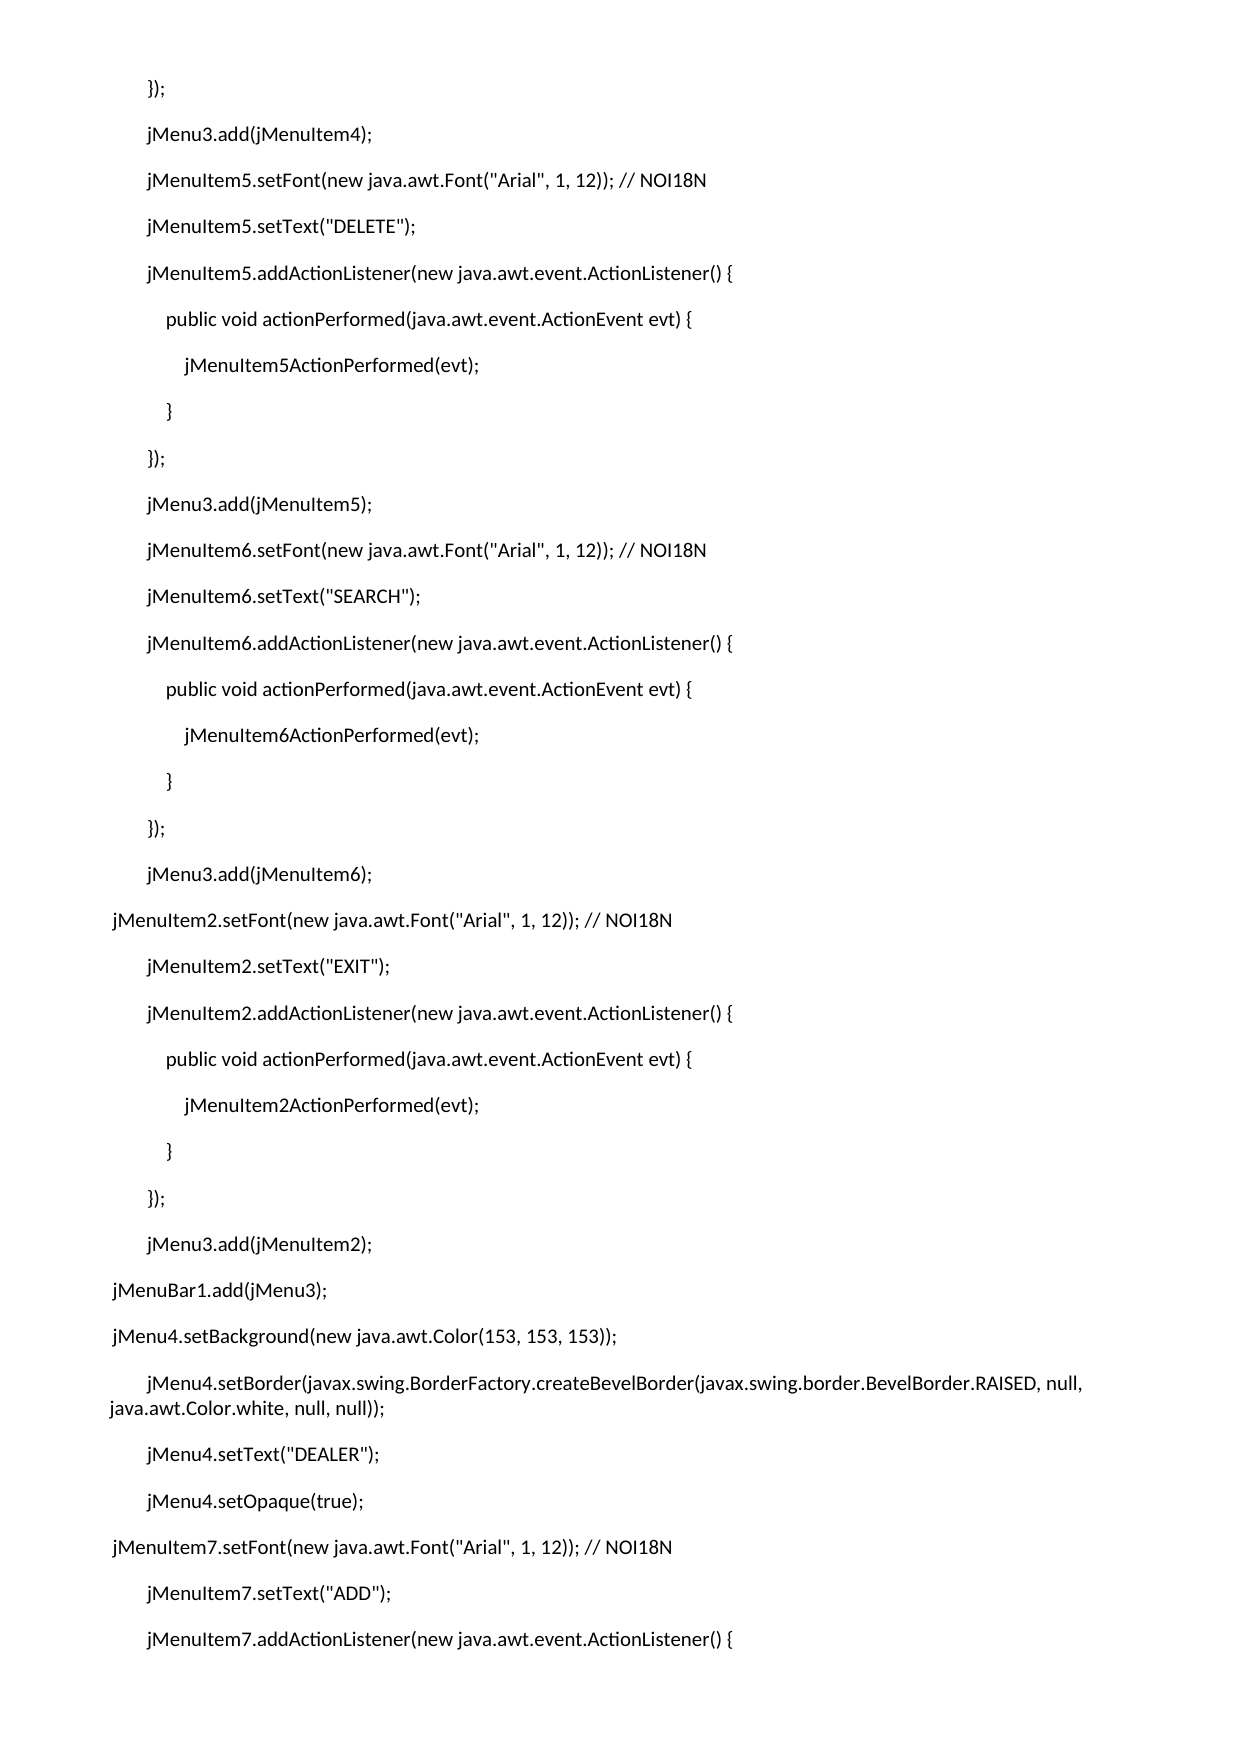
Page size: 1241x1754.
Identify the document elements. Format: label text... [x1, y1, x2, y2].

text jMenuItem5ActionPerformed(evt); [109, 352, 1165, 378]
text jMenuItem7.setText("ADD"); [109, 1580, 1165, 1606]
text jMenu3.add(jMenuItem2); [109, 1231, 1165, 1257]
text jMenu4.setBackground(new java.awt.Color(153, 153, 153)); [75, 1324, 1165, 1349]
text jMenuItem6.setFont(new java.awt.Font("Arial", 1, 12)); // NOI18N [109, 537, 1165, 563]
text jMenu3.add(jMenuItem4); [109, 121, 1165, 147]
text public void actionPerformed(java.awt.event.ActionEvent evt) { [109, 1046, 1165, 1072]
text jMenu3.add(jMenuItem6); [109, 861, 1165, 887]
text jMenuItem2.addActionListener(new java.awt.event.ActionListener() { [109, 1000, 1165, 1025]
text jMenuItem5.addActionListener(new java.awt.event.ActionListener() { [109, 260, 1165, 285]
text jMenuItem6.addActionListener(new java.awt.event.ActionListener() { [109, 630, 1165, 655]
text jMenuItem5.setText("DELETE"); [109, 214, 1165, 239]
text jMenuItem6.setText("SEARCH"); [109, 584, 1165, 609]
text jMenuItem6ActionPerformed(evt); [109, 722, 1165, 748]
text }); [109, 75, 1165, 100]
text jMenuItem2.setText("EXIT"); [109, 954, 1165, 979]
text public void actionPerformed(java.awt.event.ActionEvent evt) { [109, 306, 1165, 332]
text } [109, 399, 1165, 424]
text jMenuItem2.setFont(new java.awt.Font("Arial", 1, 12)); // NOI18N [75, 907, 1165, 933]
text }); [109, 445, 1165, 470]
text }); [109, 815, 1165, 840]
text } [109, 1139, 1165, 1164]
text public void actionPerformed(java.awt.event.ActionEvent evt) { [109, 676, 1165, 702]
text jMenuItem2ActionPerformed(evt); [109, 1092, 1165, 1118]
text jMenu4.setOpaque(true); [109, 1488, 1165, 1513]
text jMenuBar1.add(jMenu3); [75, 1277, 1165, 1303]
text jMenuItem7.setFont(new java.awt.Font("Arial", 1, 12)); // NOI18N [75, 1534, 1165, 1559]
text jMenu4.setText("DEALER"); [109, 1442, 1165, 1467]
text } [109, 769, 1165, 794]
text jMenu3.add(jMenuItem5); [109, 491, 1165, 517]
text jMenuItem7.addActionListener(new java.awt.event.ActionListener() { [109, 1627, 1165, 1652]
text jMenuItem5.setFont(new java.awt.Font("Arial", 1, 12)); // NOI18N [109, 167, 1165, 193]
text }); [109, 1185, 1165, 1210]
text jMenu4.setBorder(javax.swing.BorderFactory.createBevelBorder(javax.swing.border.BevelBorder.RAISED, null, java.awt.Color.white, null, null)); [109, 1370, 1165, 1421]
